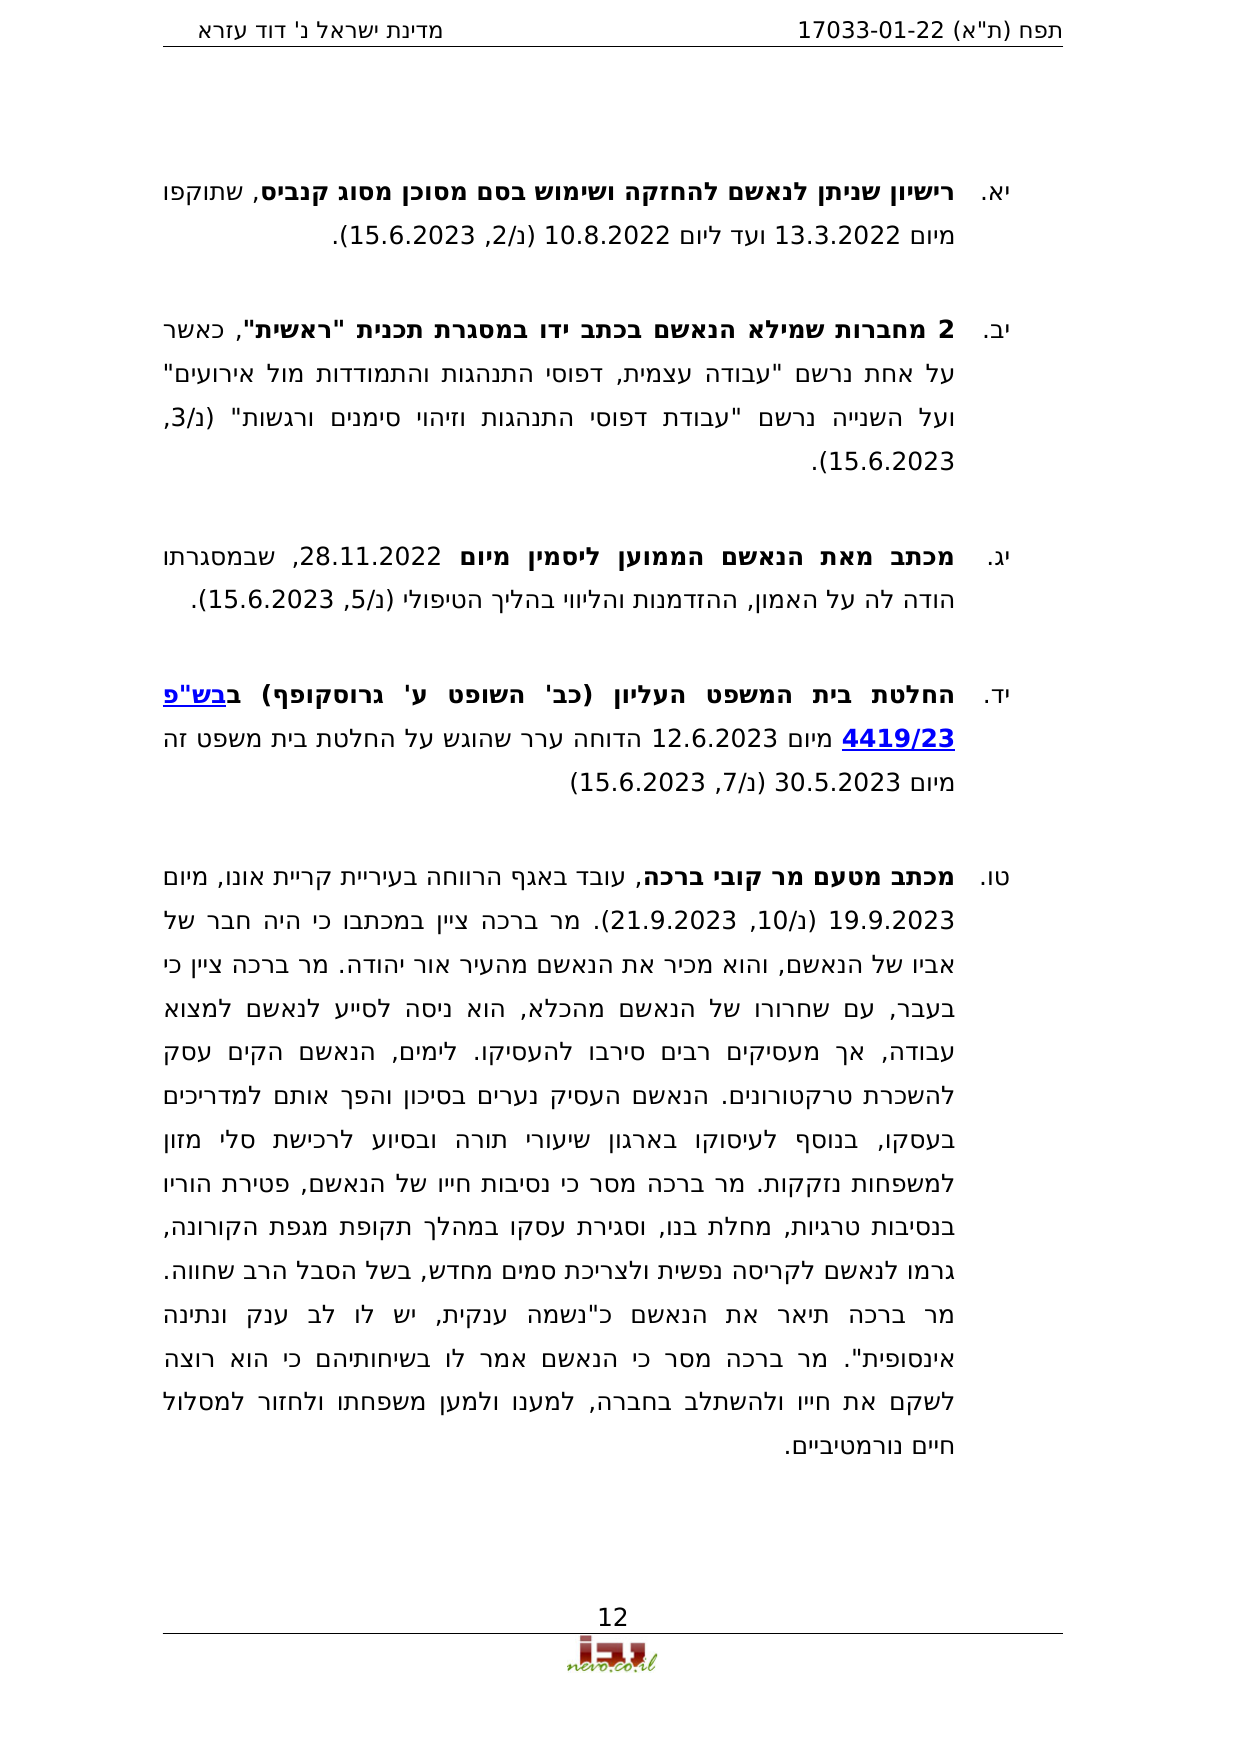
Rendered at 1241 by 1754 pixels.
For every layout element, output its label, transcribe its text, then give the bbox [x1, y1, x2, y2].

text יד. החלטת בית המשפט העליון (כב' השופט ע' גרוסקופף) בבש"פ 4419/23 מיום 12.6.2023 הדוחה ערר שהוגש על החלטת בית משפט זה מיום 30.5.2023 (נ/7, 15.6.2023) [162, 680, 1063, 797]
text יב. 2 מחברות שמילא הנאשם בכתב ידו במסגרת תכנית "ראשית", כאשר על אחת נרשם "עבודה עצמית, דפוסי התנהגות והתמודדות מול אירועים" ועל השנייה נרשם "עבודת דפוסי התנהגות וזיהוי סימנים ורגשות" (נ/3, 15.6.2023). [162, 316, 1063, 476]
text טו. מכתב מטעם מר קובי ברכה, עובד באגף הרווחה בעיריית קריית אונו, מיום 19.9.2023 (נ/10, 21.9.2023). מר ברכה ציין במכתבו כי היה חבר של אביו של הנאשם, והוא מכיר את הנאשם מהעיר אור יהודה. מר ברכה ציין כי בעבר, עם שחרורו של הנאשם מהכלא, הוא ניסה לסייע לנאשם למצוא עבודה, אך מעסיקים רבים סירבו להעסיקו. לימים, הנאשם הקים עסק להשכרת טרקטורונים. הנאשם העסיק נערים בסיכון והפך אותם למדריכים בעסקו, בנוסף לעיסוקו בארגון שיעורי תורה ובסיוע לרכישת סלי מזון למשפחות נזקקות. מר ברכה מסר כי נסיבות חייו של הנאשם, פטירת הוריו בנסיבות טרגיות, מחלת בנו, וסגירת עסקו במהלך תקופת מגפת הקורונה, גרמו לנאשם לקריסה נפשית ולצריכת סמים מחדש, בשל הסבל הרב שחווה. מר ברכה תיאר את הנאשם כ"נשמה ענקית, יש לו לב ענק ונתינה אינסופית". מר ברכה מסר כי הנאשם אמר לו בשיחותיהם כי הוא רוצה לשקם את חייו ולהשתלב בחברה, למענו ולמען משפחתו ולחזור למסלול חיים נורמטיביים. [162, 863, 1063, 1461]
text יא. רישיון שניתן לנאשם להחזקה ושימוש בסם מסוכן מסוג קנביס, שתוקפו מיום 13.3.2022 ועד ליום 10.8.2022 (נ/2, 15.6.2023). [162, 177, 1063, 250]
picture [567, 1635, 659, 1673]
text יג. מכתב מאת הנאשם הממוען ליסמין מיום 28.11.2022, שבמסגרתו הודה לה על האמון, ההזדמנות והליווי בהליך הטיפולי (נ/5, 15.6.2023). [162, 542, 1063, 615]
